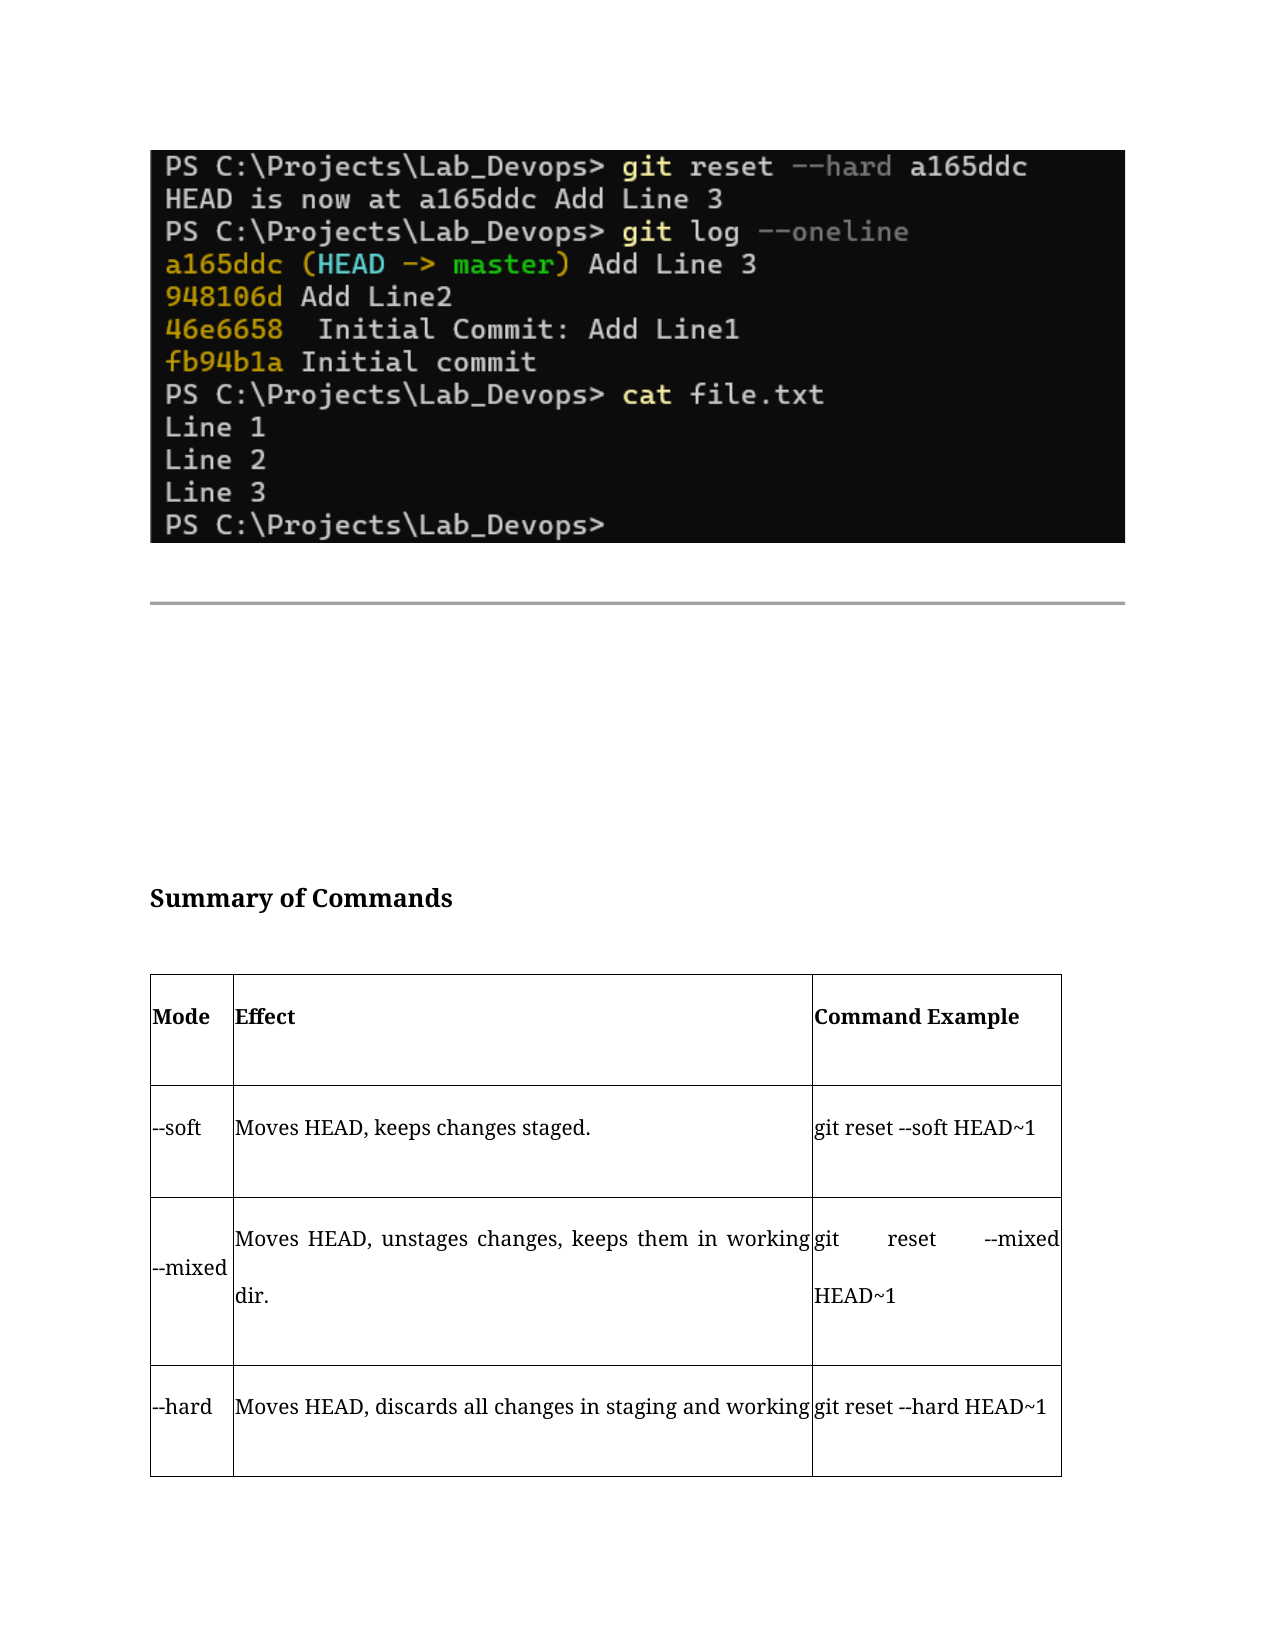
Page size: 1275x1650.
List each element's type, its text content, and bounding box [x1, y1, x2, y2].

table_cell git reset --mixed HEAD~1 [813, 1198, 1061, 1365]
table_cell --mixed [151, 1198, 233, 1365]
table_header Command Example [813, 975, 1061, 1085]
table_header Effect [234, 975, 812, 1085]
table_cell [234, 1366, 812, 1476]
text Summary of Commands [150, 881, 1125, 915]
table_header Mode [151, 975, 233, 1085]
table_cell git reset --hard HEAD~1 [813, 1366, 1061, 1476]
table_cell git reset --soft HEAD~1 [813, 1086, 1061, 1197]
table_cell Moves HEAD, unstages changes, keeps them in working dir. [234, 1198, 812, 1365]
picture [150, 150, 1125, 543]
table_cell --hard [151, 1366, 233, 1476]
table_cell Moves HEAD, keeps changes staged. [234, 1086, 812, 1197]
table_cell --soft [151, 1086, 233, 1197]
